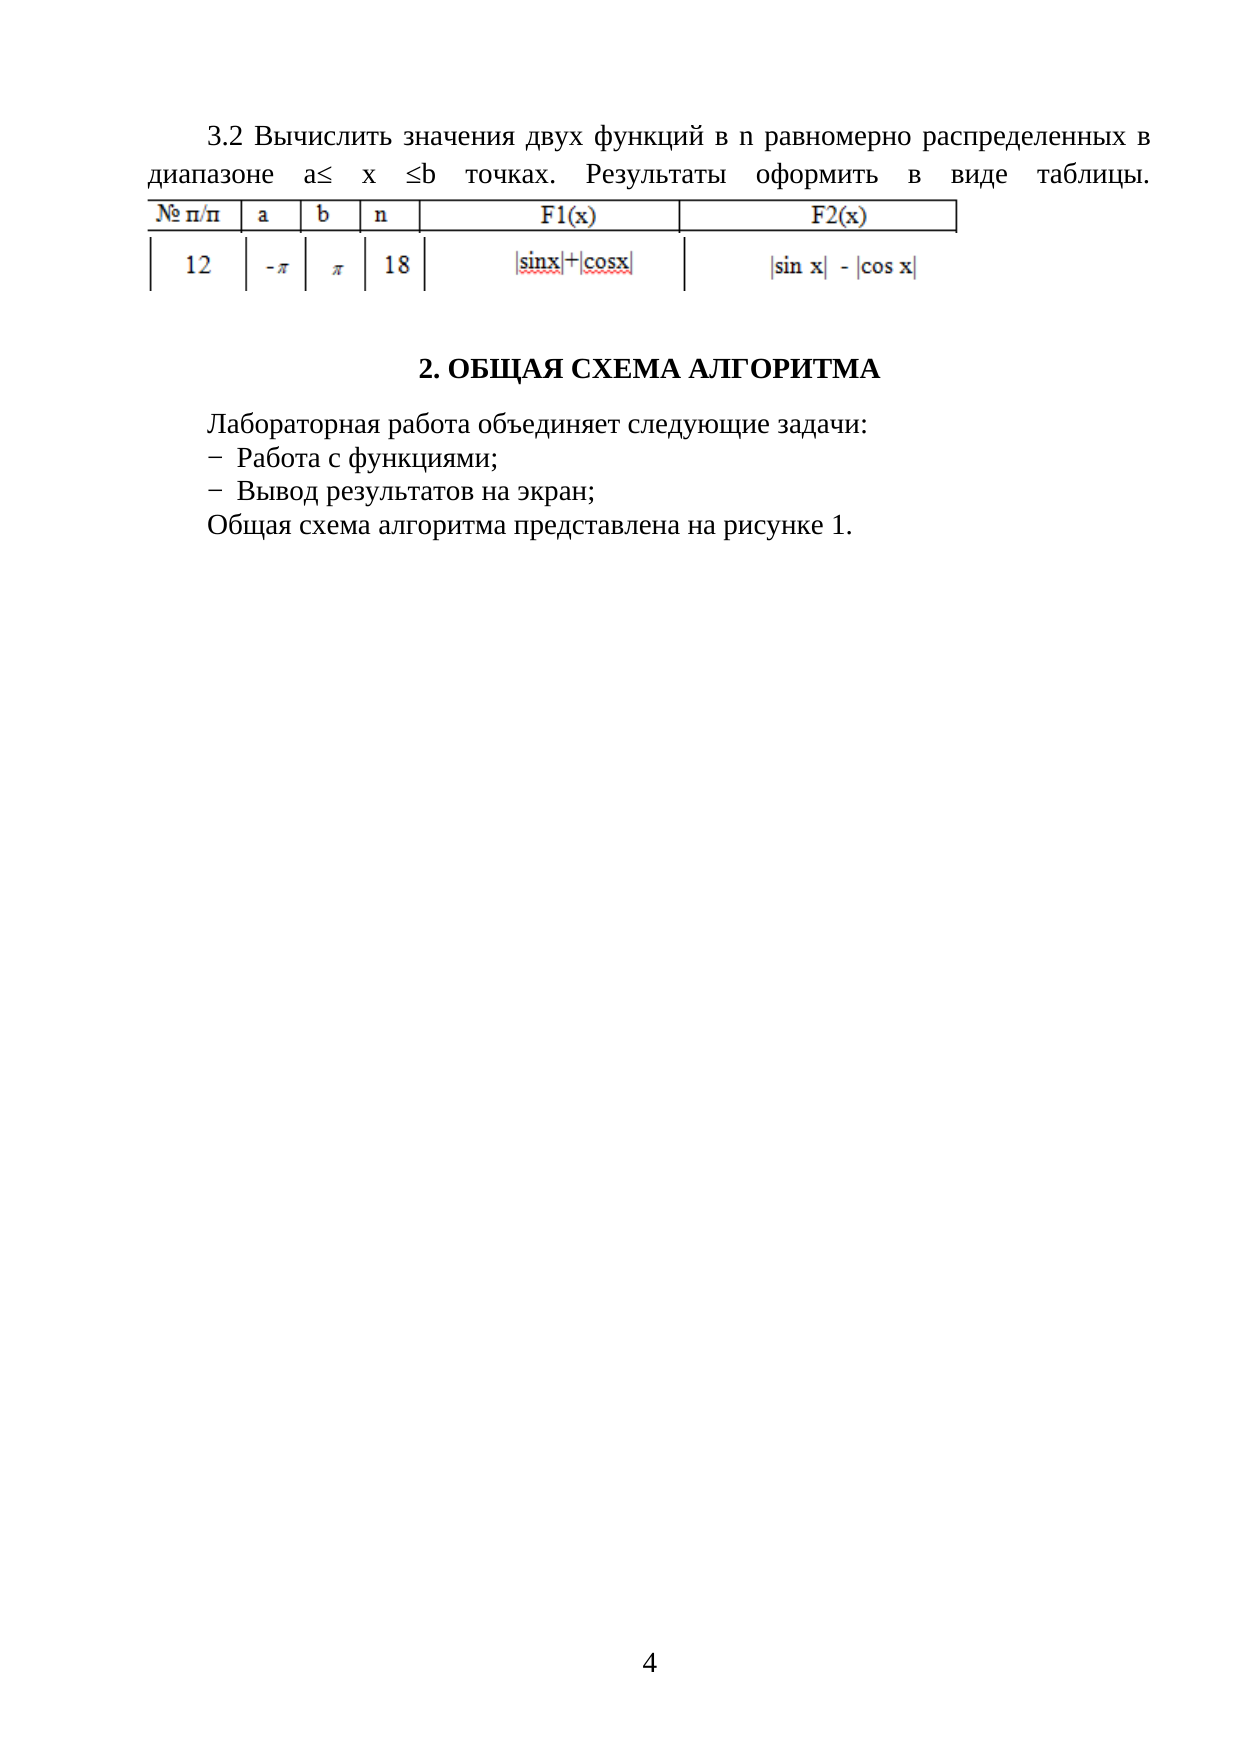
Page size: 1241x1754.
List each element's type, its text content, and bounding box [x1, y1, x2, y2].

picture [147, 237, 958, 291]
text Лабораторная работа объединяет следующие задачи: [148, 406, 1152, 440]
picture [147, 195, 959, 233]
list Работа с функциями; [148, 440, 1152, 473]
list Вывод результатов на экран; [148, 473, 1152, 507]
text 2. ОБЩАЯ СХЕМА АЛГОРИТМА [148, 351, 1152, 384]
text Общая схема алгоритма представлена на рисунке 1. [148, 507, 1152, 540]
